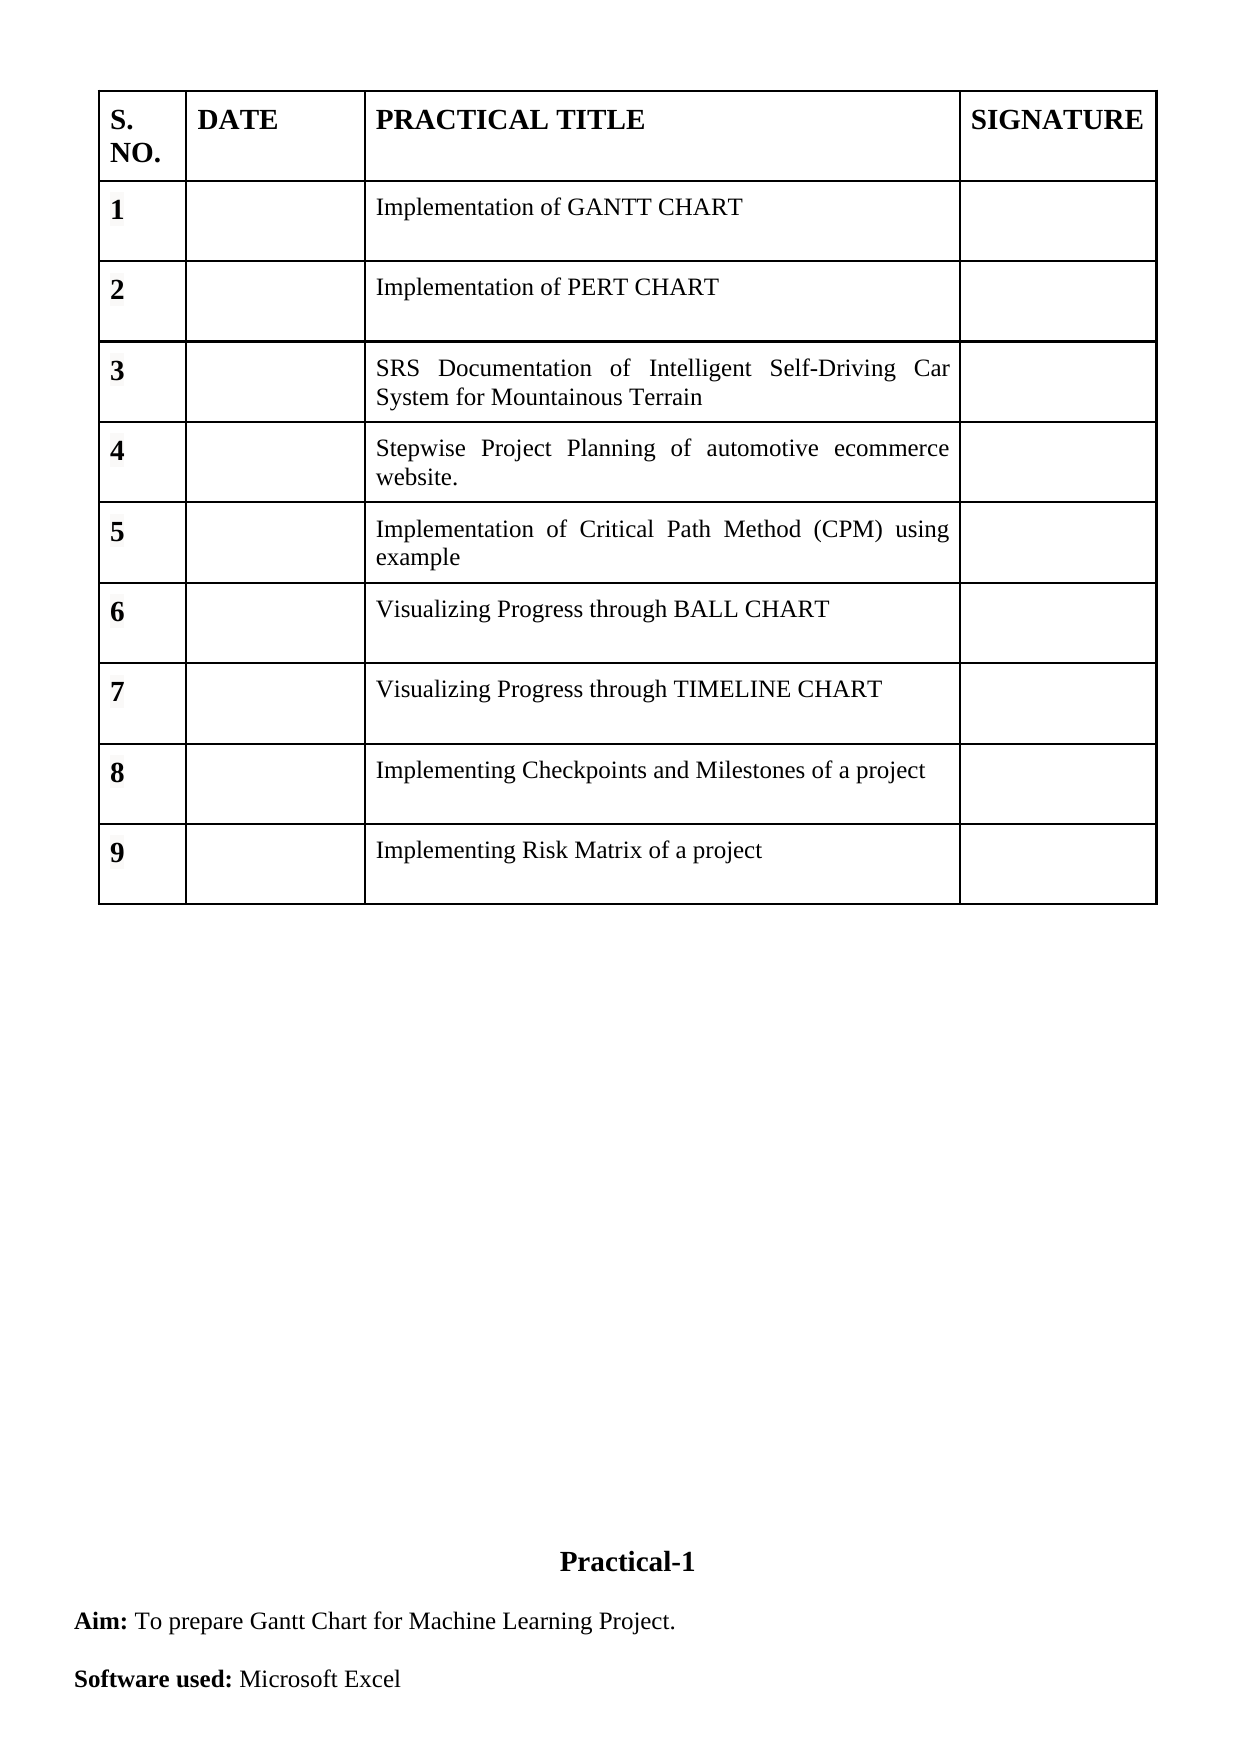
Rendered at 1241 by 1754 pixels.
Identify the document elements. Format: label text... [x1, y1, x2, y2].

text Aim: To prepare Gantt Chart for Machine Learning Project. [74, 1606, 1181, 1635]
table_cell [961, 423, 1155, 501]
table_cell [961, 745, 1155, 823]
table_cell [187, 343, 364, 421]
table_cell [187, 262, 364, 340]
table_cell 9 [100, 825, 185, 903]
table_cell [961, 343, 1155, 421]
table_cell 6 [100, 584, 185, 662]
table_cell Implementing Risk Matrix of a project [366, 825, 959, 903]
table_cell 2 [100, 262, 185, 340]
table_cell [187, 745, 364, 823]
table_header SIGNATURE [961, 92, 1155, 179]
table_cell [961, 182, 1155, 260]
table_cell SRS Documentation of Intelligent Self-Driving Car System for Mountainous Terrain [366, 343, 959, 421]
table_cell 4 [100, 423, 185, 501]
table_cell [187, 503, 364, 582]
table_cell [961, 262, 1155, 340]
table_header PRACTICAL TITLE [366, 92, 959, 179]
table_cell 8 [100, 745, 185, 823]
table_cell 5 [100, 503, 185, 582]
table_cell Visualizing Progress through TIMELINE CHART [366, 664, 959, 742]
table_cell [961, 825, 1155, 903]
table_cell [187, 423, 364, 501]
table_cell [961, 664, 1155, 742]
table_cell 3 [100, 343, 185, 421]
table_cell [961, 584, 1155, 662]
table_cell Stepwise Project Planning of automotive ecommerce website. [366, 423, 959, 501]
table_header S. NO. [100, 92, 185, 179]
table_cell [187, 584, 364, 662]
table_cell Implementation of GANTT CHART [366, 182, 959, 260]
table_cell [187, 664, 364, 742]
table_cell Visualizing Progress through BALL CHART [366, 584, 959, 662]
table_cell Implementation of Critical Path Method (CPM) using example [366, 503, 959, 582]
table_cell [187, 825, 364, 903]
table_cell Implementing Checkpoints and Milestones of a project [366, 745, 959, 823]
table_header DATE [187, 92, 364, 179]
table_cell 1 [100, 182, 185, 260]
table_cell [187, 182, 364, 260]
text Software used: Microsoft Excel [74, 1664, 1181, 1693]
text Practical-1 [74, 1544, 1181, 1578]
table_cell 7 [100, 664, 185, 742]
table_cell Implementation of PERT CHART [366, 262, 959, 340]
table_cell [961, 503, 1155, 582]
